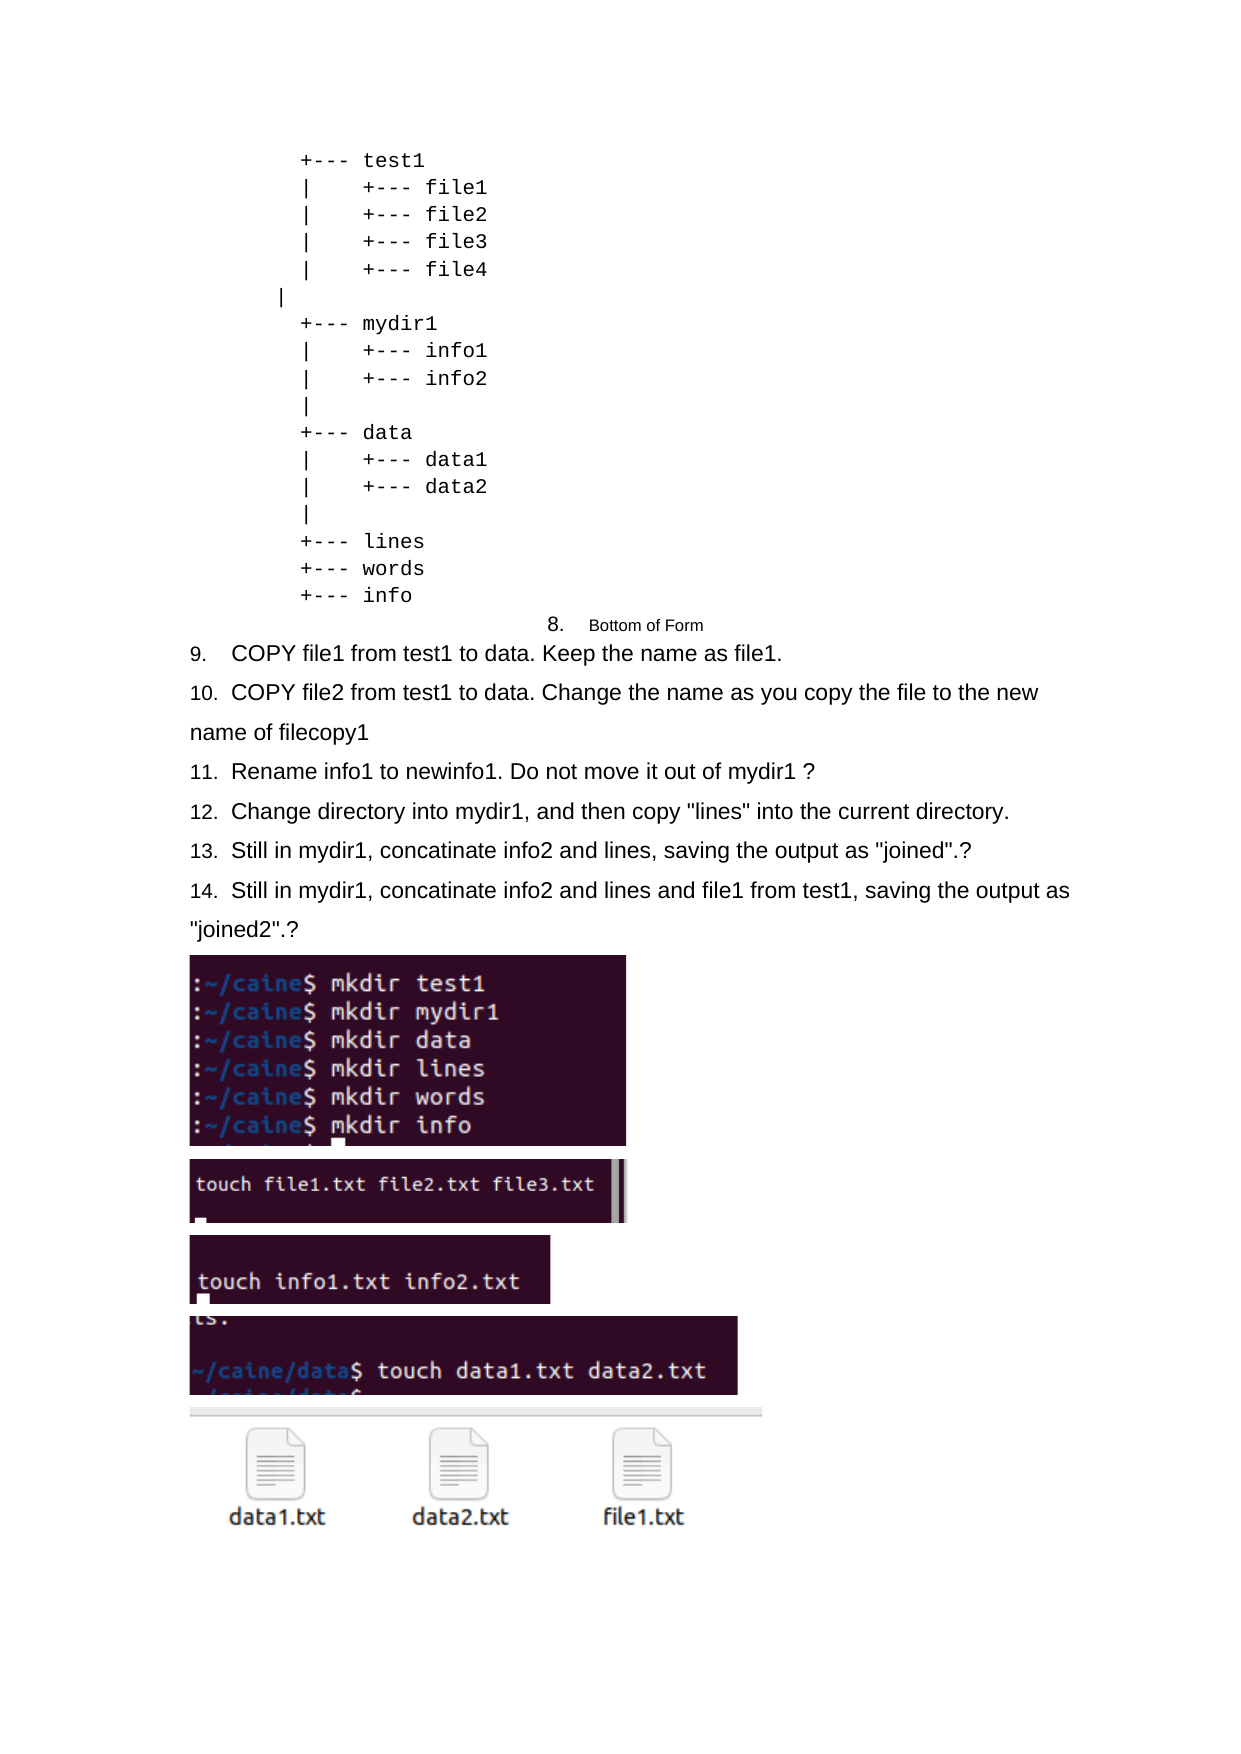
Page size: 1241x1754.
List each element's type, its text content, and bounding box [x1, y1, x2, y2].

text 9. COPY file1 from test1 to data. Keep the name as file1. [189, 640, 1090, 666]
text | +--- data2 [150, 476, 1090, 500]
picture [189, 1235, 551, 1304]
text | +--- file3 [150, 232, 1090, 255]
text 11. Rename info1 to newinfo1. Do not move it out of mydir1 ? [189, 758, 1090, 784]
text +--- words [150, 558, 1090, 581]
text | +--- file1 [150, 177, 1090, 201]
text +--- data [150, 422, 1090, 446]
text | +--- file4 [150, 259, 1090, 282]
text 8. Bottom of Form [160, 612, 1090, 636]
text | +--- data1 [150, 449, 1090, 473]
text +--- mydir1 [150, 313, 1090, 337]
text 12. Change directory into mydir1, and then copy "lines" into the current directory. [189, 798, 1090, 824]
text | [150, 395, 1090, 418]
text 14. Still in mydir1, concatinate info2 and lines and file1 from test1, saving the output as "joined2".? [189, 877, 1090, 942]
picture [189, 1407, 763, 1533]
text | [150, 503, 1090, 527]
picture [189, 1316, 738, 1395]
text +--- info [150, 585, 1090, 609]
text | [150, 286, 1090, 309]
text +--- test1 [150, 150, 1090, 174]
picture [189, 955, 627, 1146]
text | +--- info2 [150, 367, 1090, 391]
text | +--- file2 [150, 204, 1090, 228]
text +--- lines [150, 531, 1090, 554]
text 10. COPY file2 from test1 to data. Change the name as you copy the file to the new name of filecopy1 [189, 679, 1090, 745]
text 13. Still in mydir1, concatinate info2 and lines, saving the output as "joined".? [189, 837, 1090, 863]
picture [189, 1159, 628, 1223]
text | +--- info1 [150, 340, 1090, 364]
